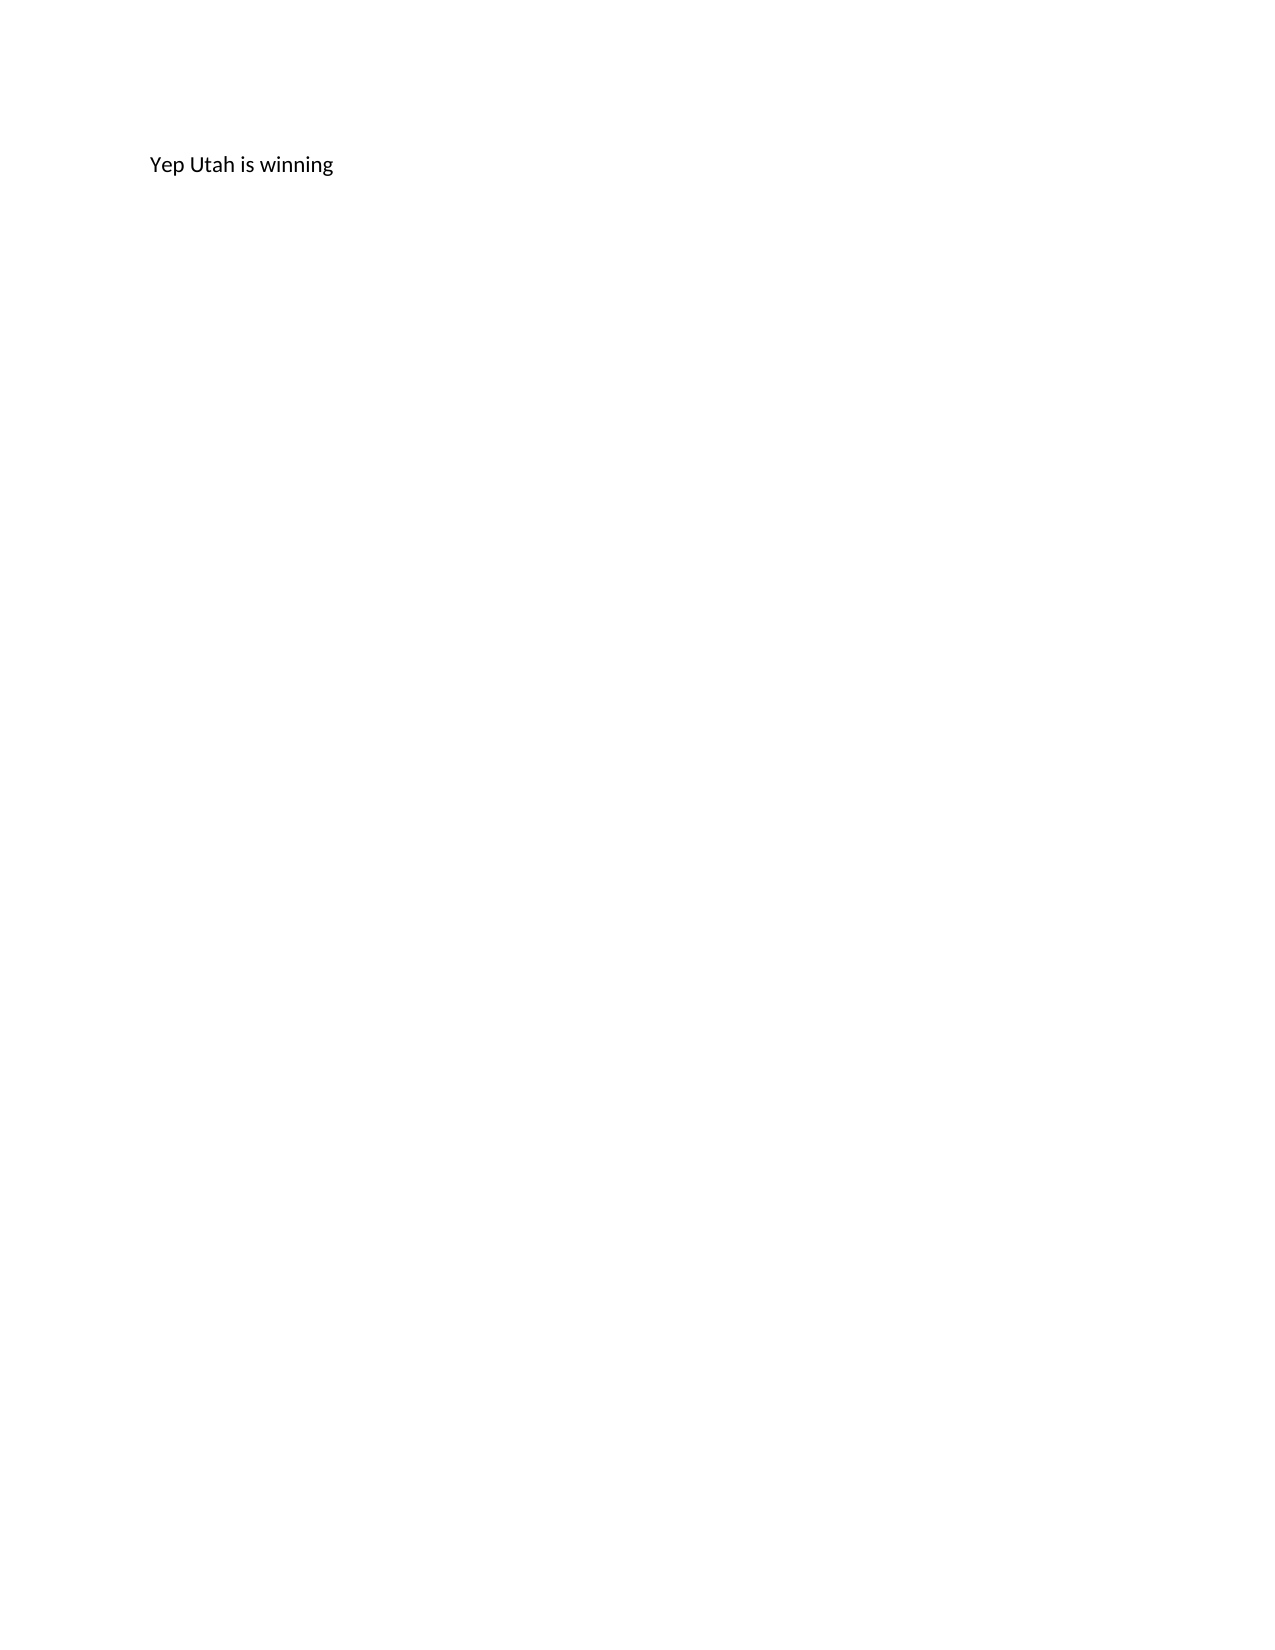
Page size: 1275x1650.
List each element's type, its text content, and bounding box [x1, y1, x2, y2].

text Yep Utah is winning [150, 150, 1125, 178]
